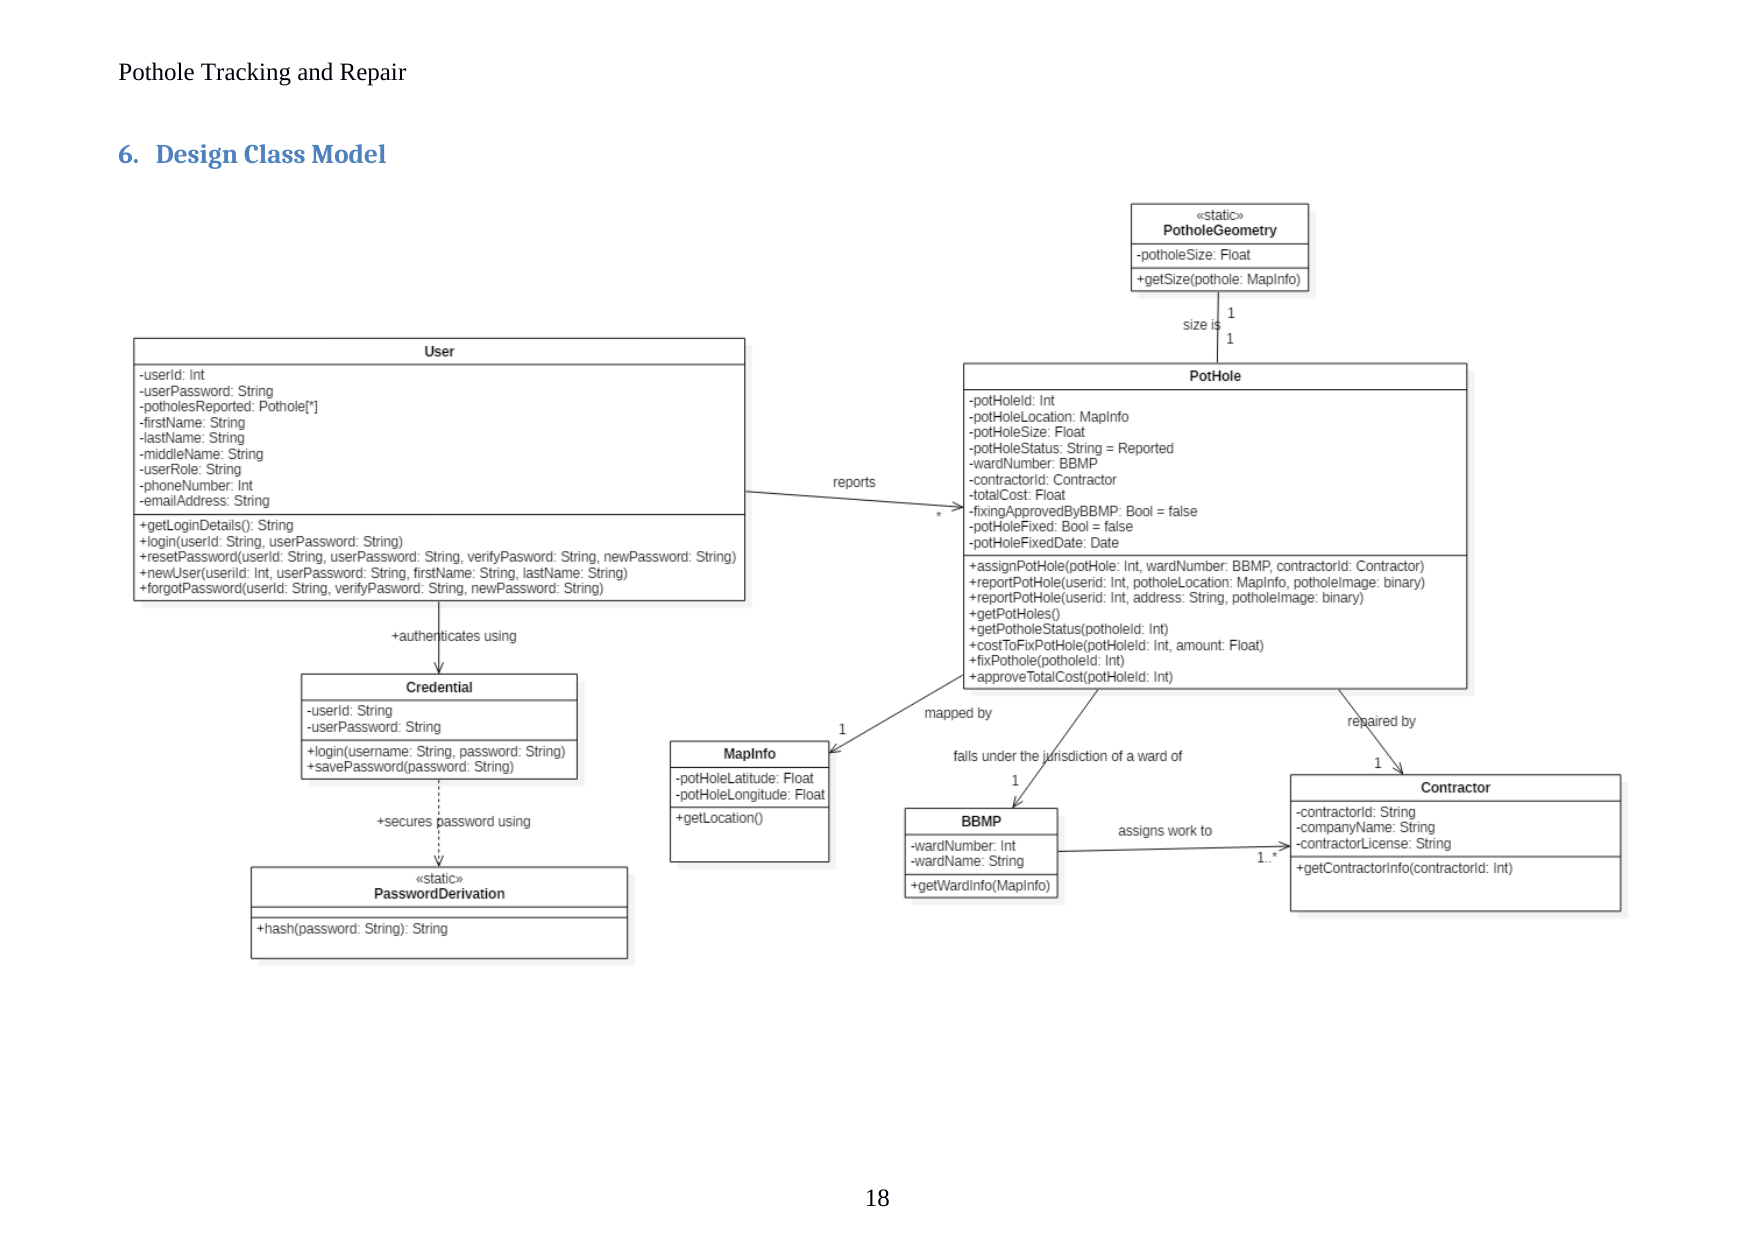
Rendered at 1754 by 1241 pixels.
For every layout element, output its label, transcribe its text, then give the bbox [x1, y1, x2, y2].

picture [118, 198, 1636, 971]
subtitle Design Class Model [118, 139, 1636, 170]
